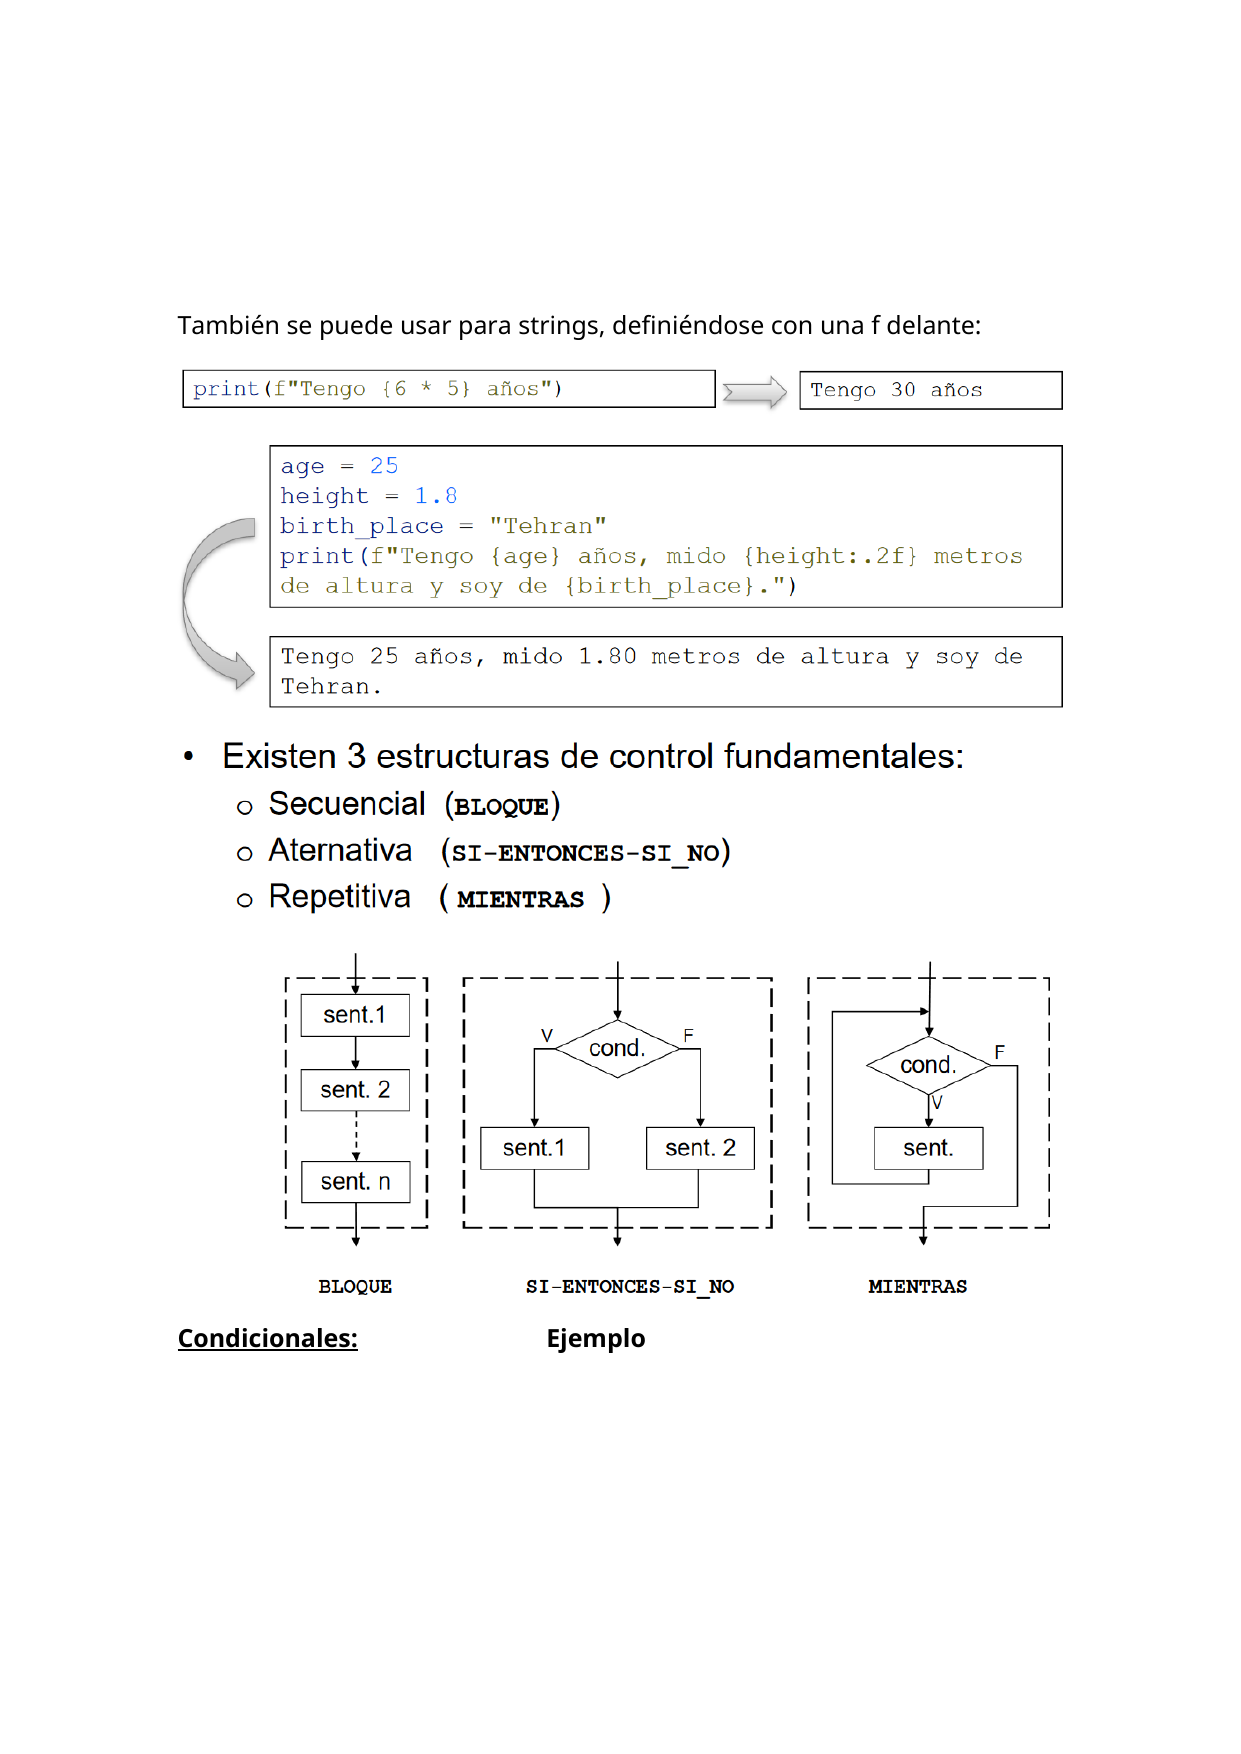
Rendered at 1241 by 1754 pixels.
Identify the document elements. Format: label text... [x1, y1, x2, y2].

picture [177, 361, 1063, 711]
text También se puede usar para strings, definiéndose con una f delante: [177, 308, 1063, 342]
picture [177, 729, 1063, 1302]
text Condicionales: Ejemplo [177, 1320, 1063, 1354]
